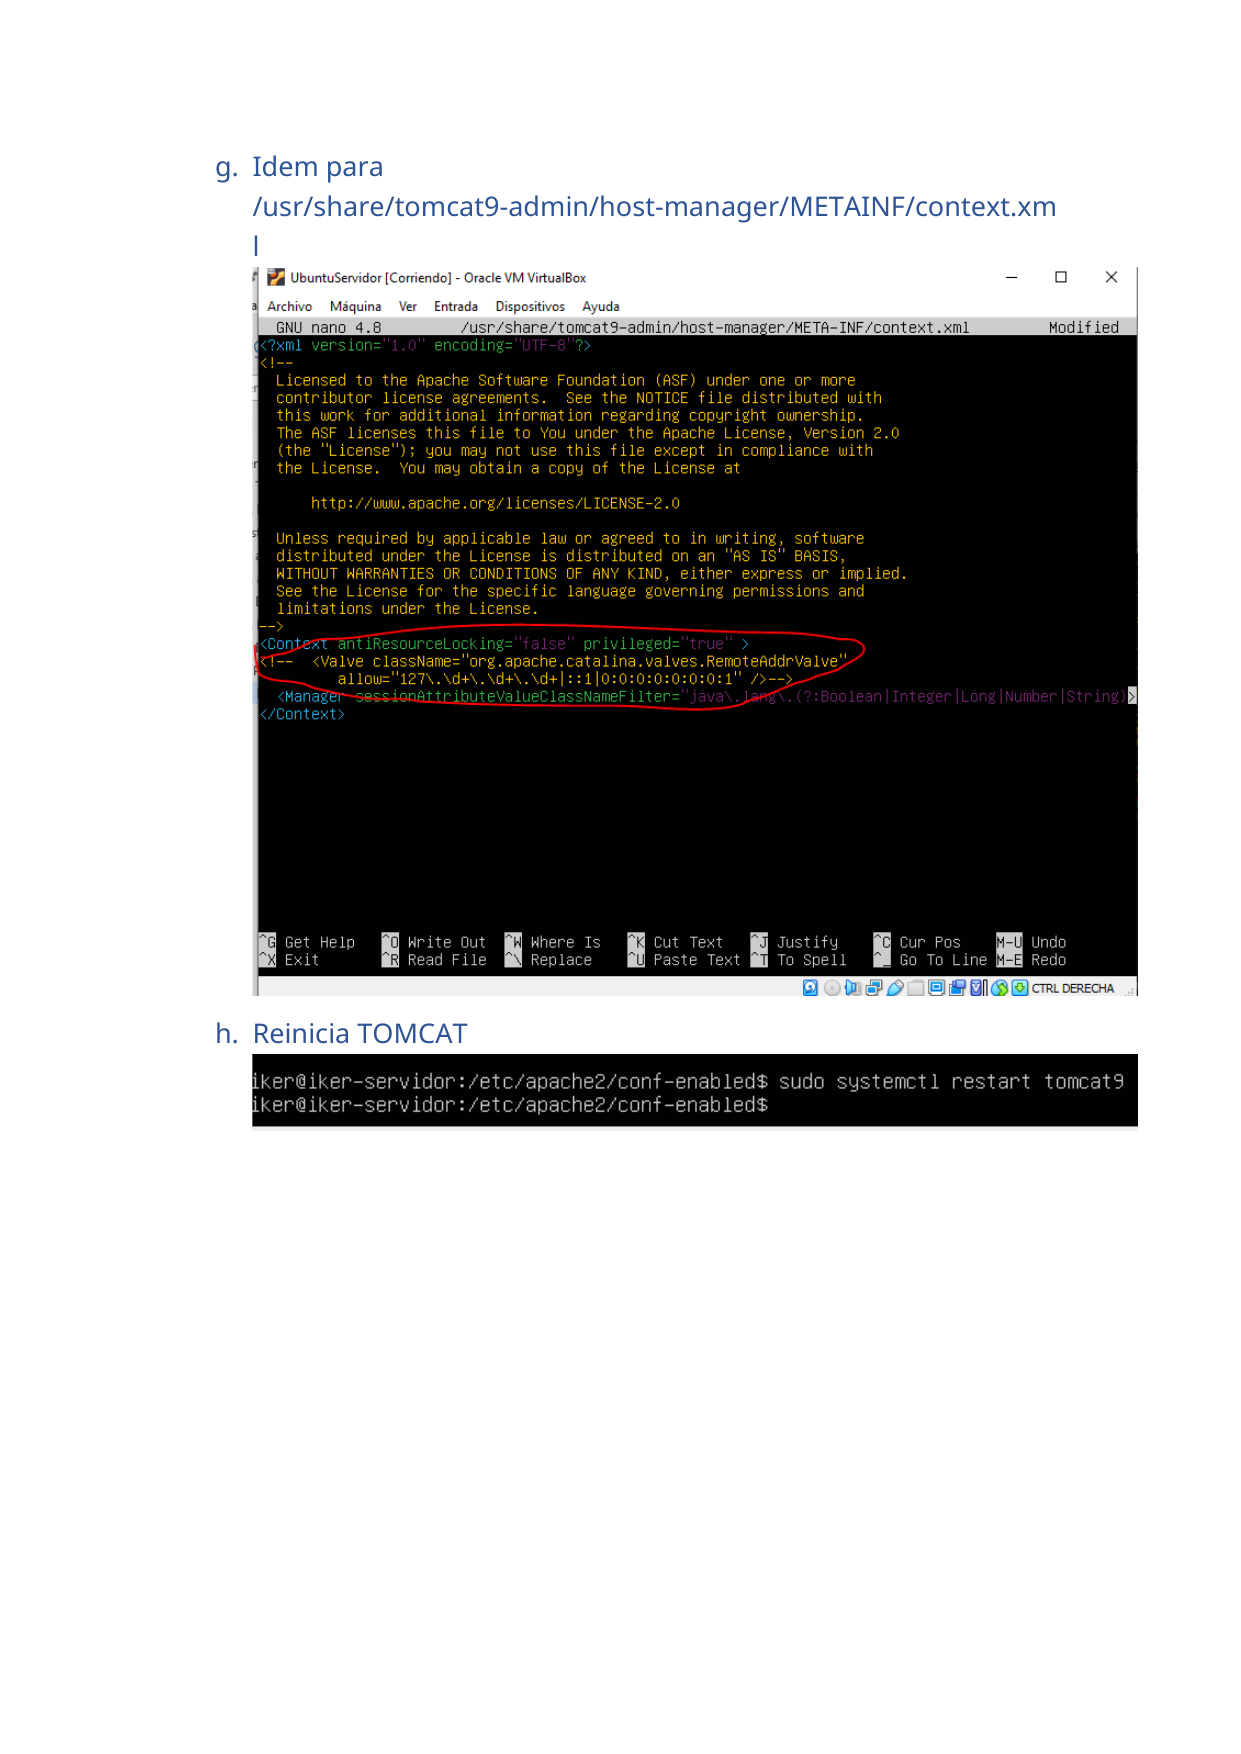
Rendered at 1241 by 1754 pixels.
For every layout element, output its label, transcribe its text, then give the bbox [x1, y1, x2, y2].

picture [252, 267, 1138, 996]
subtitle Reinicia TOMCAT [215, 1015, 1063, 1052]
picture [252, 1054, 1138, 1131]
subtitle Idem para /usr/share/tomcat9-admin/host-manager/METAINF/context.xml [215, 148, 1063, 264]
